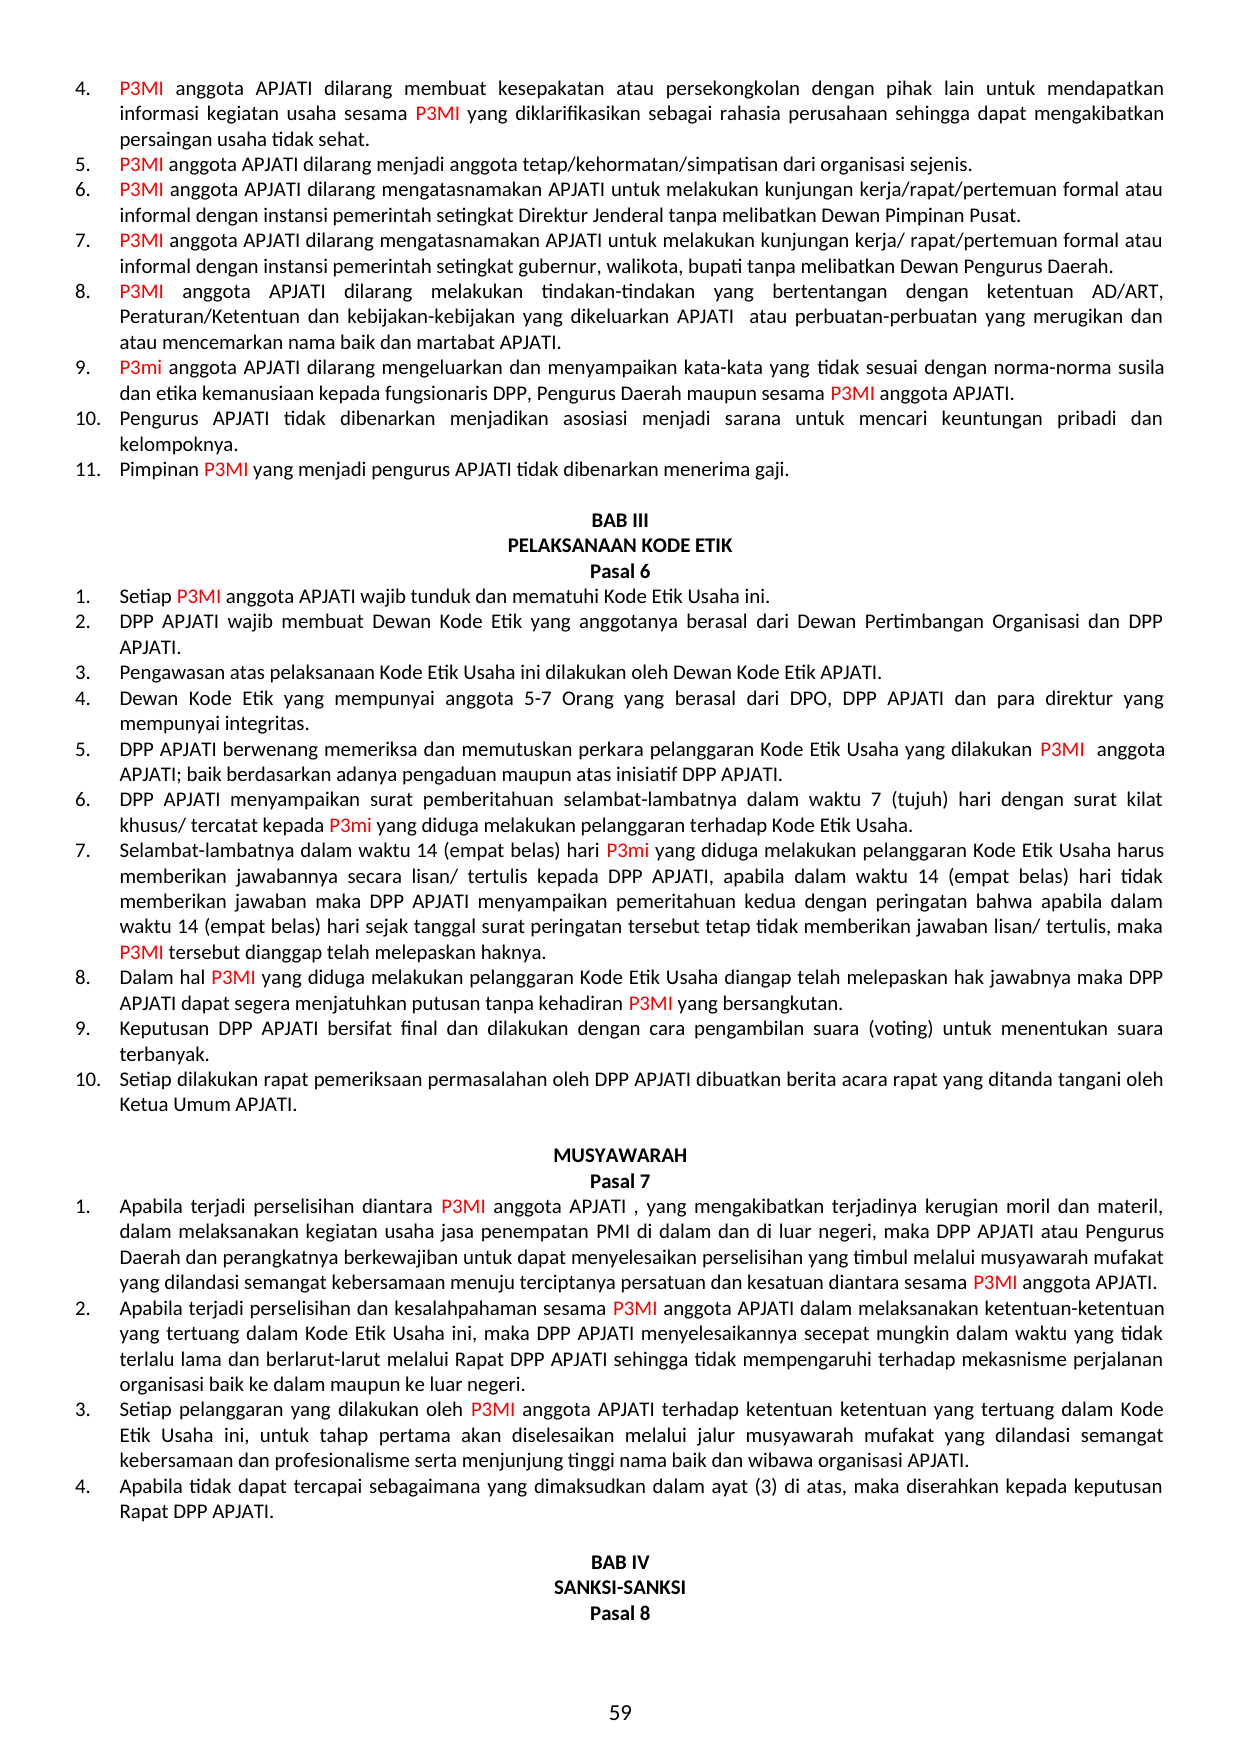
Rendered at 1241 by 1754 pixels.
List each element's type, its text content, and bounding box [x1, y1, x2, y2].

list Setiap dilakukan rapat pemeriksaan permasalahan oleh DPP APJATI dibuatkan berita acara rapat yang ditanda tangani oleh Ketua Umum APJATI. [75, 1066, 1165, 1117]
list Setiap pelanggaran yang dilakukan oleh P3MI anggota APJATI terhadap ketentuan ketentuan yang tertuang dalam Kode Etik Usaha ini, untuk tahap pertama akan diselesaikan melalui jalur musyawarah mufakat yang dilandasi semangat kebersamaan dan profesionalisme serta menjunjung tinggi nama baik dan wibawa organisasi APJATI. [75, 1397, 1165, 1473]
list Pimpinan P3MI yang menjadi pengurus APJATI tidak dibenarkan menerima gaji. [75, 456, 1165, 482]
list Selambat-lambatnya dalam waktu 14 (empat belas) hari P3mi yang diduga melakukan pelanggaran Kode Etik Usaha harus memberikan jawabannya secara lisan/ tertulis kepada DPP APJATI, apabila dalam waktu 14 (empat belas) hari tidak memberikan jawaban maka DPP APJATI menyampaikan pemeritahuan kedua dengan peringatan bahwa apabila dalam waktu 14 (empat belas) hari sejak tanggal surat peringatan tersebut tetap tidak memberikan jawaban lisan/ tertulis, maka P3MI tersebut dianggap telah melepaskan haknya. [75, 837, 1165, 964]
list P3MI anggota APJATI dilarang mengatasnamakan APJATI untuk melakukan kunjungan kerja/ rapat/pertemuan formal atau informal dengan instansi pemerintah setingkat gubernur, walikota, bupati tanpa melibatkan Dewan Pengurus Daerah. [75, 227, 1165, 278]
list Apabila terjadi perselisihan diantara P3MI anggota APJATI , yang mengakibatkan terjadinya kerugian moril dan materil, dalam melaksanakan kegiatan usaha jasa penempatan PMI di dalam dan di luar negeri, maka DPP APJATI atau Pengurus Daerah dan perangkatnya berkewajiban untuk dapat menyelesaikan perselisihan yang timbul melalui musyawarah mufakat yang dilandasi semangat kebersamaan menuju terciptanya persatuan dan kesatuan diantara sesama P3MI anggota APJATI. [75, 1193, 1165, 1295]
text SANKSI-SANKSI [75, 1574, 1165, 1600]
list DPP APJATI berwenang memeriksa dan memutuskan perkara pelanggaran Kode Etik Usaha yang dilakukan P3MI anggota APJATI; baik berdasarkan adanya pengaduan maupun atas inisiatif DPP APJATI. [75, 736, 1165, 787]
list P3MI anggota APJATI dilarang mengatasnamakan APJATI untuk melakukan kunjungan kerja/rapat/pertemuan formal atau informal dengan instansi pemerintah setingkat Direktur Jenderal tanpa melibatkan Dewan Pimpinan Pusat. [75, 177, 1165, 227]
text BAB IV [75, 1549, 1165, 1574]
text MUSYAWARAH [75, 1142, 1165, 1168]
text BAB III [75, 507, 1165, 532]
text Pasal 8 [75, 1600, 1165, 1625]
list DPP APJATI wajib membuat Dewan Kode Etik yang anggotanya berasal dari Dewan Pertimbangan Organisasi dan DPP APJATI. [75, 609, 1165, 659]
text Pasal 7 [75, 1168, 1165, 1193]
list Apabila tidak dapat tercapai sebagaimana yang dimaksudkan dalam ayat (3) di atas, maka diserahkan kepada keputusan Rapat DPP APJATI. [75, 1473, 1165, 1524]
list DPP APJATI menyampaikan surat pemberitahuan selambat-lambatnya dalam waktu 7 (tujuh) hari dengan surat kilat khusus/ tercatat kepada P3mi yang diduga melakukan pelanggaran terhadap Kode Etik Usaha. [75, 787, 1165, 837]
text Pasal 6 [75, 558, 1165, 583]
list Keputusan DPP APJATI bersifat final dan dilakukan dengan cara pengambilan suara (voting) untuk menentukan suara terbanyak. [75, 1015, 1165, 1066]
list Pengawasan atas pelaksanaan Kode Etik Usaha ini dilakukan oleh Dewan Kode Etik APJATI. [75, 659, 1165, 685]
list P3mi anggota APJATI dilarang mengeluarkan dan menyampaikan kata-kata yang tidak sesuai dengan norma-norma susila dan etika kemanusiaan kepada fungsionaris DPP, Pengurus Daerah maupun sesama P3MI anggota APJATI. [75, 354, 1165, 405]
text PELAKSANAAN KODE ETIK [75, 532, 1165, 558]
list P3MI anggota APJATI dilarang melakukan tindakan-tindakan yang bertentangan dengan ketentuan AD/ART, Peraturan/Ketentuan dan kebijakan-kebijakan yang dikeluarkan APJATI atau perbuatan-perbuatan yang merugikan dan atau mencemarkan nama baik dan martabat APJATI. [75, 278, 1165, 354]
list Dewan Kode Etik yang mempunyai anggota 5-7 Orang yang berasal dari DPO, DPP APJATI dan para direktur yang mempunyai integritas. [75, 685, 1165, 736]
list P3MI anggota APJATI dilarang menjadi anggota tetap/kehormatan/simpatisan dari organisasi sejenis. [75, 151, 1165, 177]
list Dalam hal P3MI yang diduga melakukan pelanggaran Kode Etik Usaha diangap telah melepaskan hak jawabnya maka DPP APJATI dapat segera menjatuhkan putusan tanpa kehadiran P3MI yang bersangkutan. [75, 964, 1165, 1015]
list Apabila terjadi perselisihan dan kesalahpahaman sesama P3MI anggota APJATI dalam melaksanakan ketentuan-ketentuan yang tertuang dalam Kode Etik Usaha ini, maka DPP APJATI menyelesaikannya secepat mungkin dalam waktu yang tidak terlalu lama dan berlarut-larut melalui Rapat DPP APJATI sehingga tidak mempengaruhi terhadap mekasnisme perjalanan organisasi baik ke dalam maupun ke luar negeri. [75, 1295, 1165, 1397]
list P3MI anggota APJATI dilarang membuat kesepakatan atau persekongkolan dengan pihak lain untuk mendapatkan informasi kegiatan usaha sesama P3MI yang diklarifikasikan sebagai rahasia perusahaan sehingga dapat mengakibatkan persaingan usaha tidak sehat. [75, 75, 1165, 151]
list Setiap P3MI anggota APJATI wajib tunduk dan mematuhi Kode Etik Usaha ini. [75, 583, 1165, 609]
list Pengurus APJATI tidak dibenarkan menjadikan asosiasi menjadi sarana untuk mencari keuntungan pribadi dan kelompoknya. [75, 405, 1165, 456]
